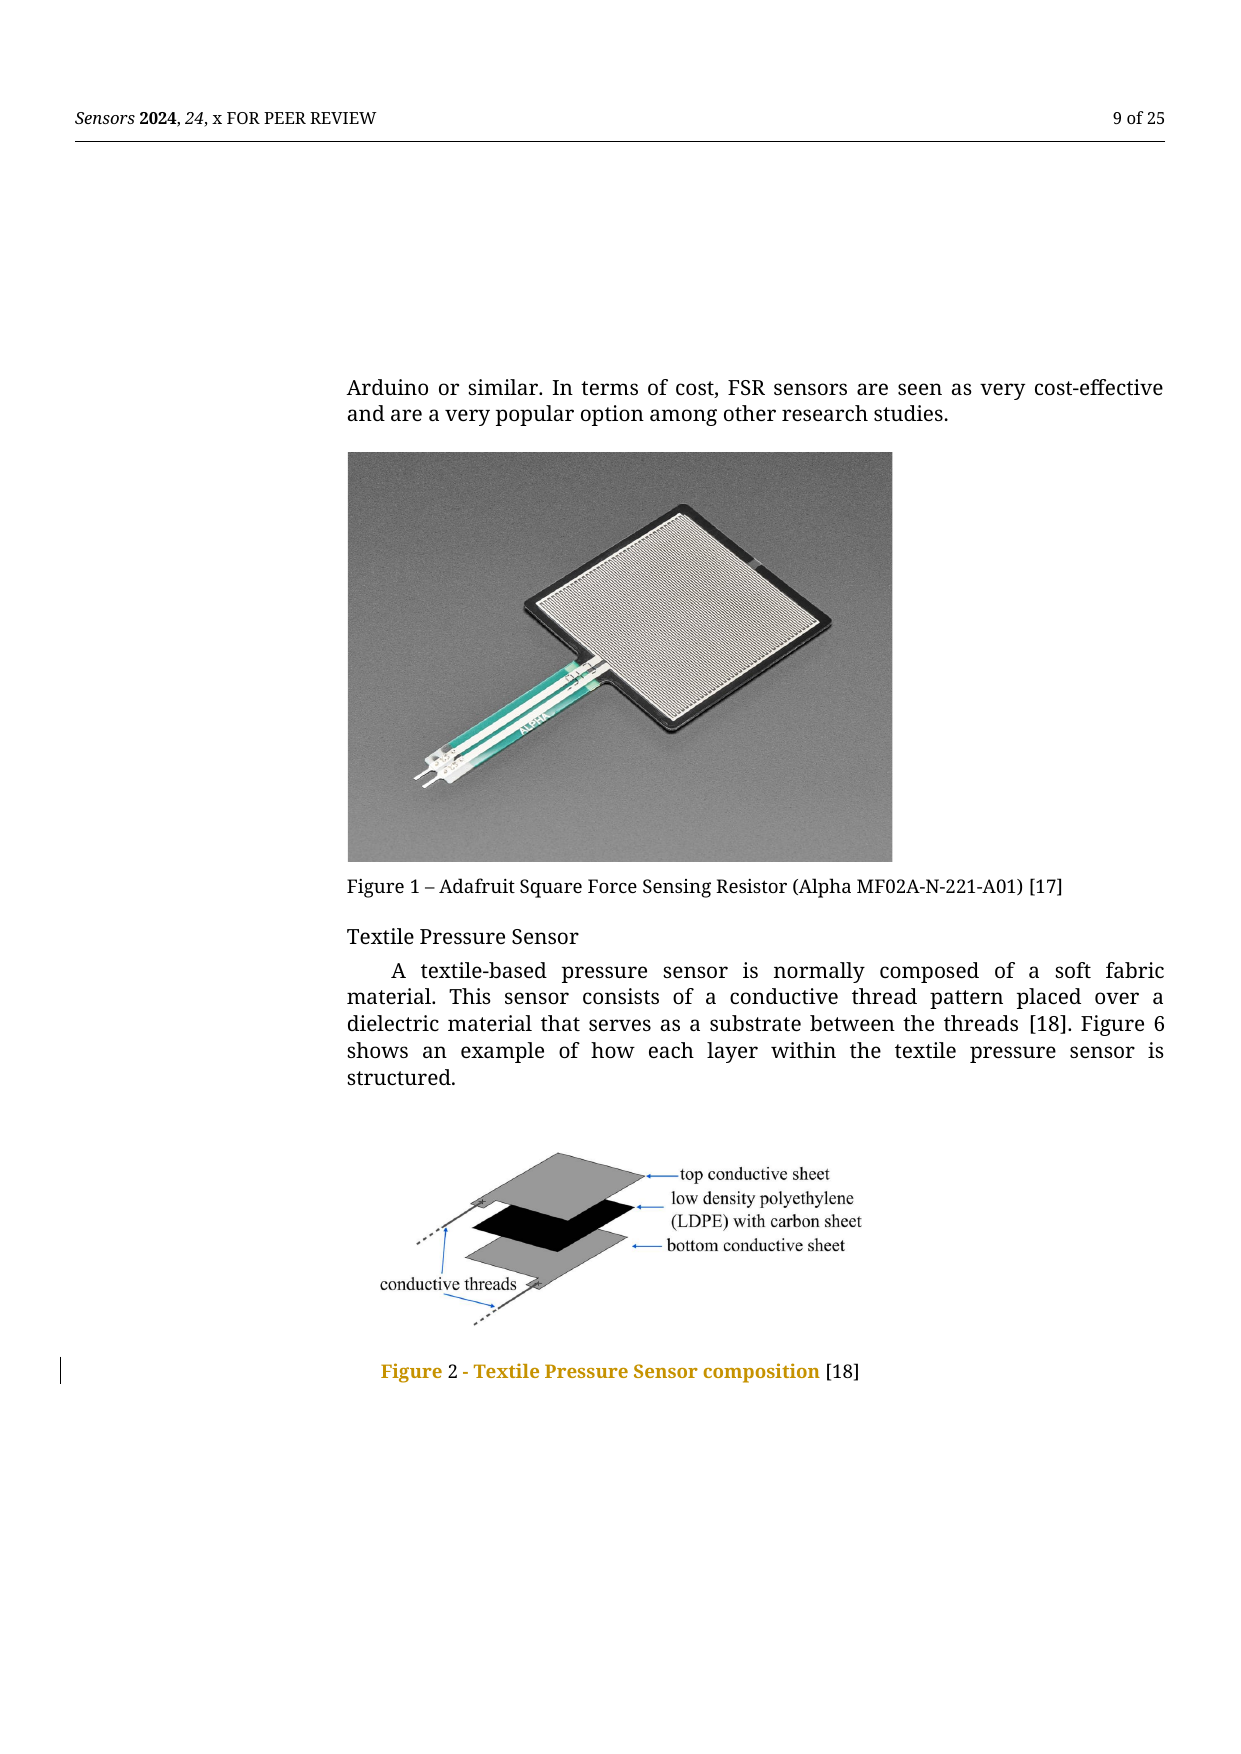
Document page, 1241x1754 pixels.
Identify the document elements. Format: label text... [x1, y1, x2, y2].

picture [347, 452, 893, 862]
picture [373, 1143, 867, 1332]
text Figure 1 – Adafruit Square Force Sensing Resistor (Alpha MF02A-N-221-A01) [17] [347, 874, 1165, 898]
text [347, 374, 1165, 428]
subtitle Textile Pressure Sensor [347, 923, 1165, 950]
text Figure 2 - Textile Pressure Sensor composition [18] [75, 1357, 1165, 1384]
text A textile-based pressure sensor is normally composed of a soft fabric material. This sensor consists of a conductive thread pattern placed over a dielectric material that serves as a substrate between the threads [18]. Figure 6 shows an example of how each layer within the textile pressure sensor is structured. [347, 956, 1165, 1092]
